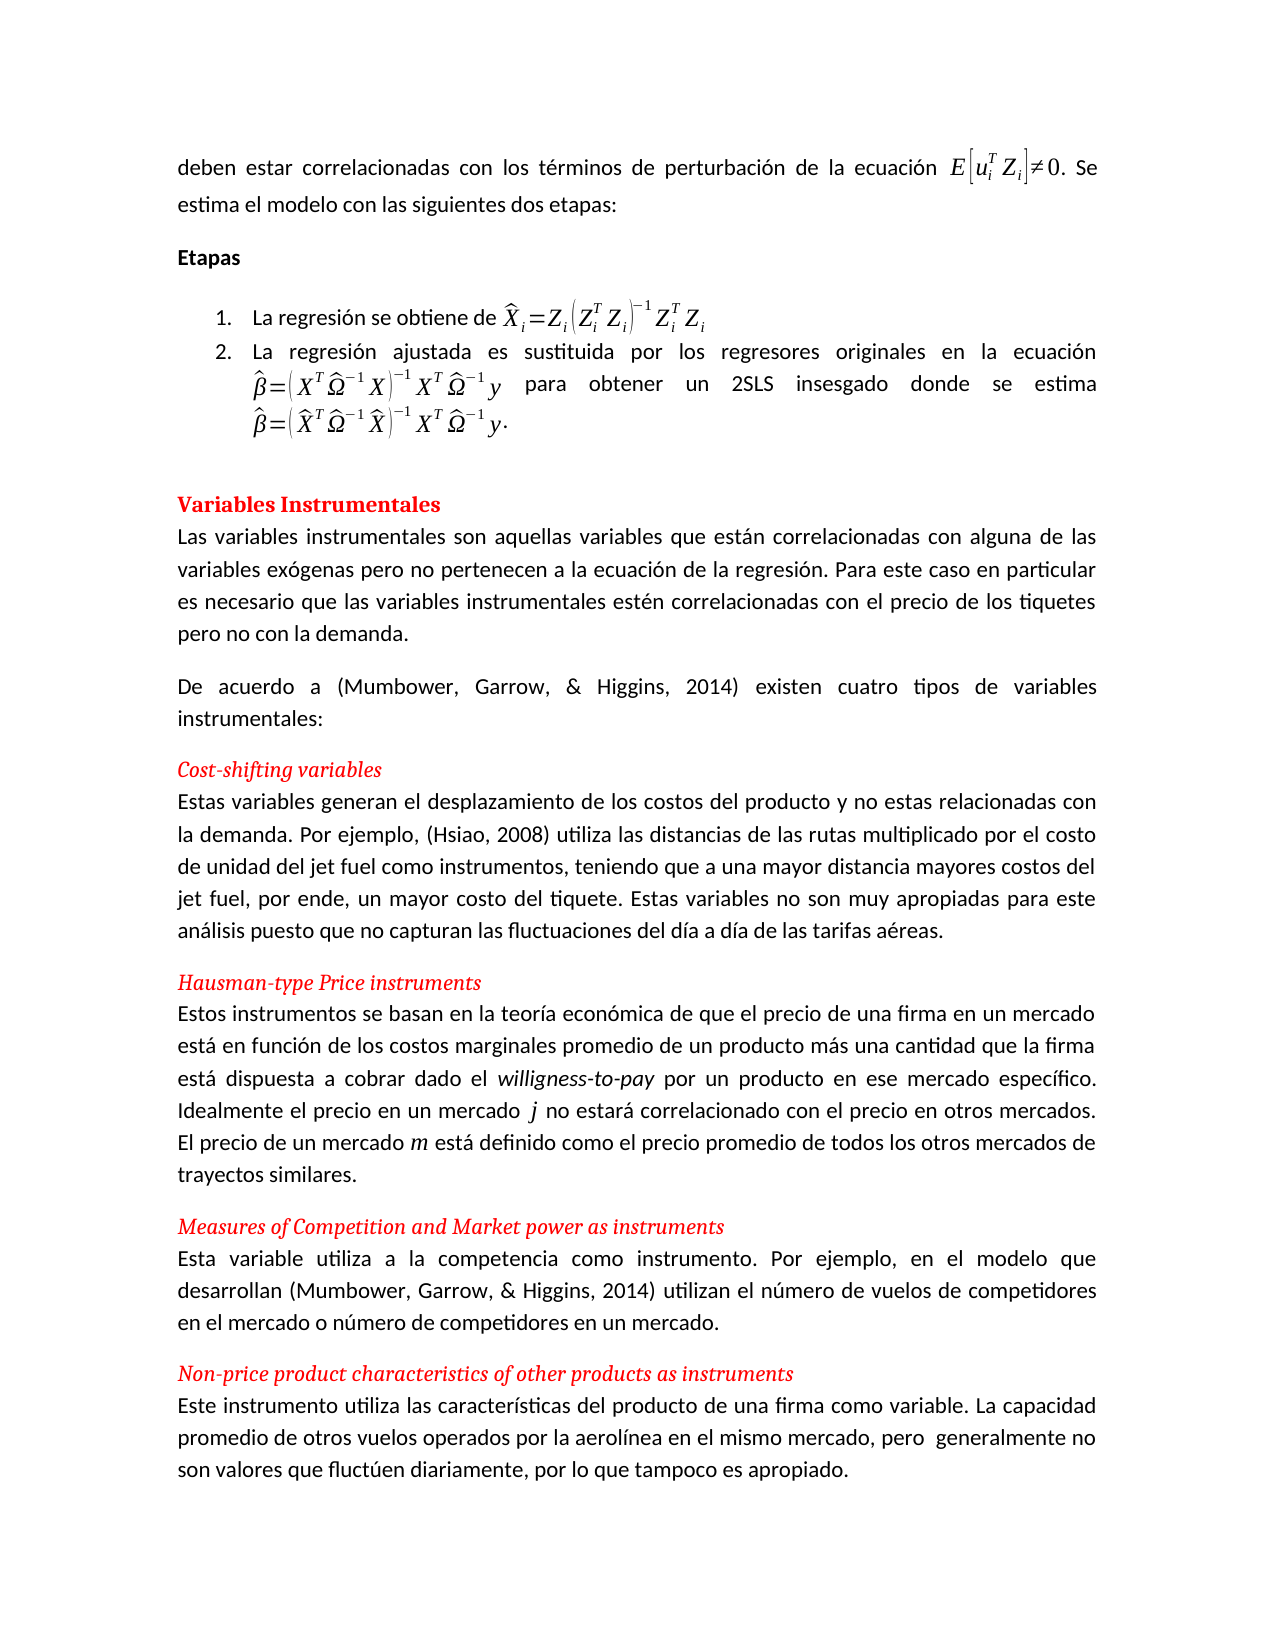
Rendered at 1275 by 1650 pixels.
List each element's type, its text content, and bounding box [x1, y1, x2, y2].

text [177, 148, 1098, 218]
text Este instrumento utiliza las características del producto de una firma como variable. La capacidad promedio de otros vuelos operados por la aerolínea en el mismo mercado, pero generalmente no son valores que fluctúen diariamente, por lo que tampoco es apropiado. [177, 1391, 1098, 1484]
subtitle Cost-shifting variables [177, 757, 1098, 784]
list La regresión se obtiene de [215, 296, 1098, 337]
text Etapas [177, 243, 1098, 271]
subtitle Hausman-type Price instruments [177, 969, 1098, 996]
text Las variables instrumentales son aquellas variables que están correlacionadas con alguna de las variables exógenas pero no pertenecen a la ecuación de la regresión. Para este caso en particular es necesario que las variables instrumentales estén correlacionadas con el precio de los tiquetes pero no con la demanda. [177, 522, 1098, 647]
text De acuerdo a existen cuatro tipos de variables instrumentales: [177, 672, 1098, 732]
subtitle Measures of Competition and Market power as instruments [177, 1213, 1098, 1240]
subtitle Variables Instrumentales [177, 492, 1098, 519]
subtitle Non-price product characteristics of other products as instruments [177, 1361, 1098, 1387]
list La regresión ajustada es sustituida por los regresores originales en la ecuación para obtener un 2SLS insesgado donde se estima . [215, 337, 1098, 439]
text Esta variable utiliza a la competencia como instrumento. Por ejemplo, en el modelo que desarrollan utilizan el número de vuelos de competidores en el mercado o número de competidores en un mercado. [177, 1244, 1098, 1336]
text Estas variables generan el desplazamiento de los costos del producto y no estas relacionadas con la demanda. Por ejemplo, utiliza las distancias de las rutas multiplicado por el costo de unidad del jet fuel como instrumentos, teniendo que a una mayor distancia mayores costos del jet fuel, por ende, un mayor costo del tiquete. Estas variables no son muy apropiadas para este análisis puesto que no capturan las fluctuaciones del día a día de las tarifas aéreas. [177, 787, 1098, 944]
text Estos instrumentos se basan en la teoría económica de que el precio de una firma en un mercado está en función de los costos marginales promedio de un producto más una cantidad que la firma está dispuesta a cobrar dado el willigness-to-pay por un producto en ese mercado específico. Idealmente el precio en un mercado no estará correlacionado con el precio en otros mercados. El precio de un mercado está definido como el precio promedio de todos los otros mercados de trayectos similares. [177, 999, 1098, 1188]
